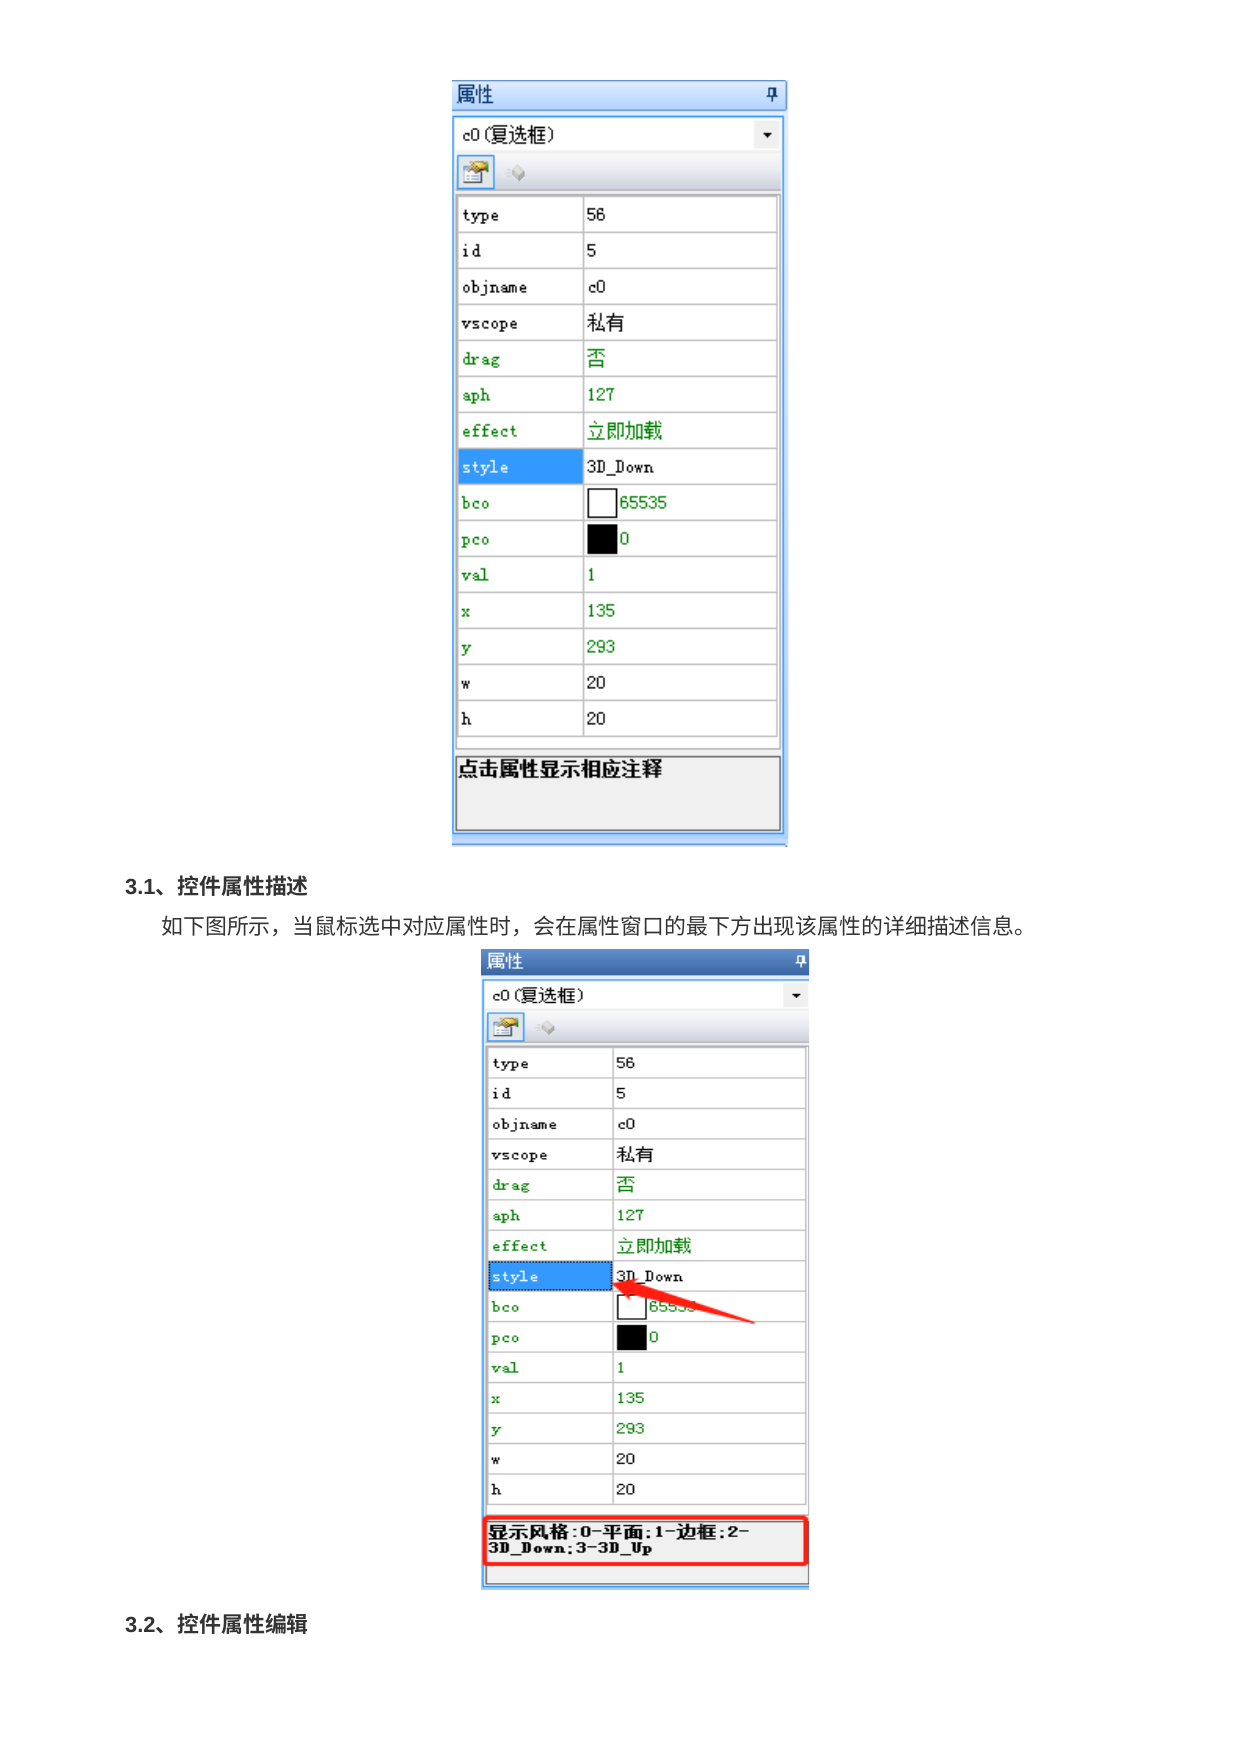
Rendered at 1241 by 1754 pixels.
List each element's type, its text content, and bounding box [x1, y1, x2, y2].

text 如下图所示，当鼠标选中对应属性时，会在属性窗口的最下方出现该属性的详细描述信息。 [75, 909, 1165, 941]
picture [481, 949, 810, 1590]
text 3.1、控件属性描述 [75, 868, 1165, 901]
text 3.2、控件属性编辑 [75, 1607, 1165, 1639]
picture [451, 80, 789, 847]
